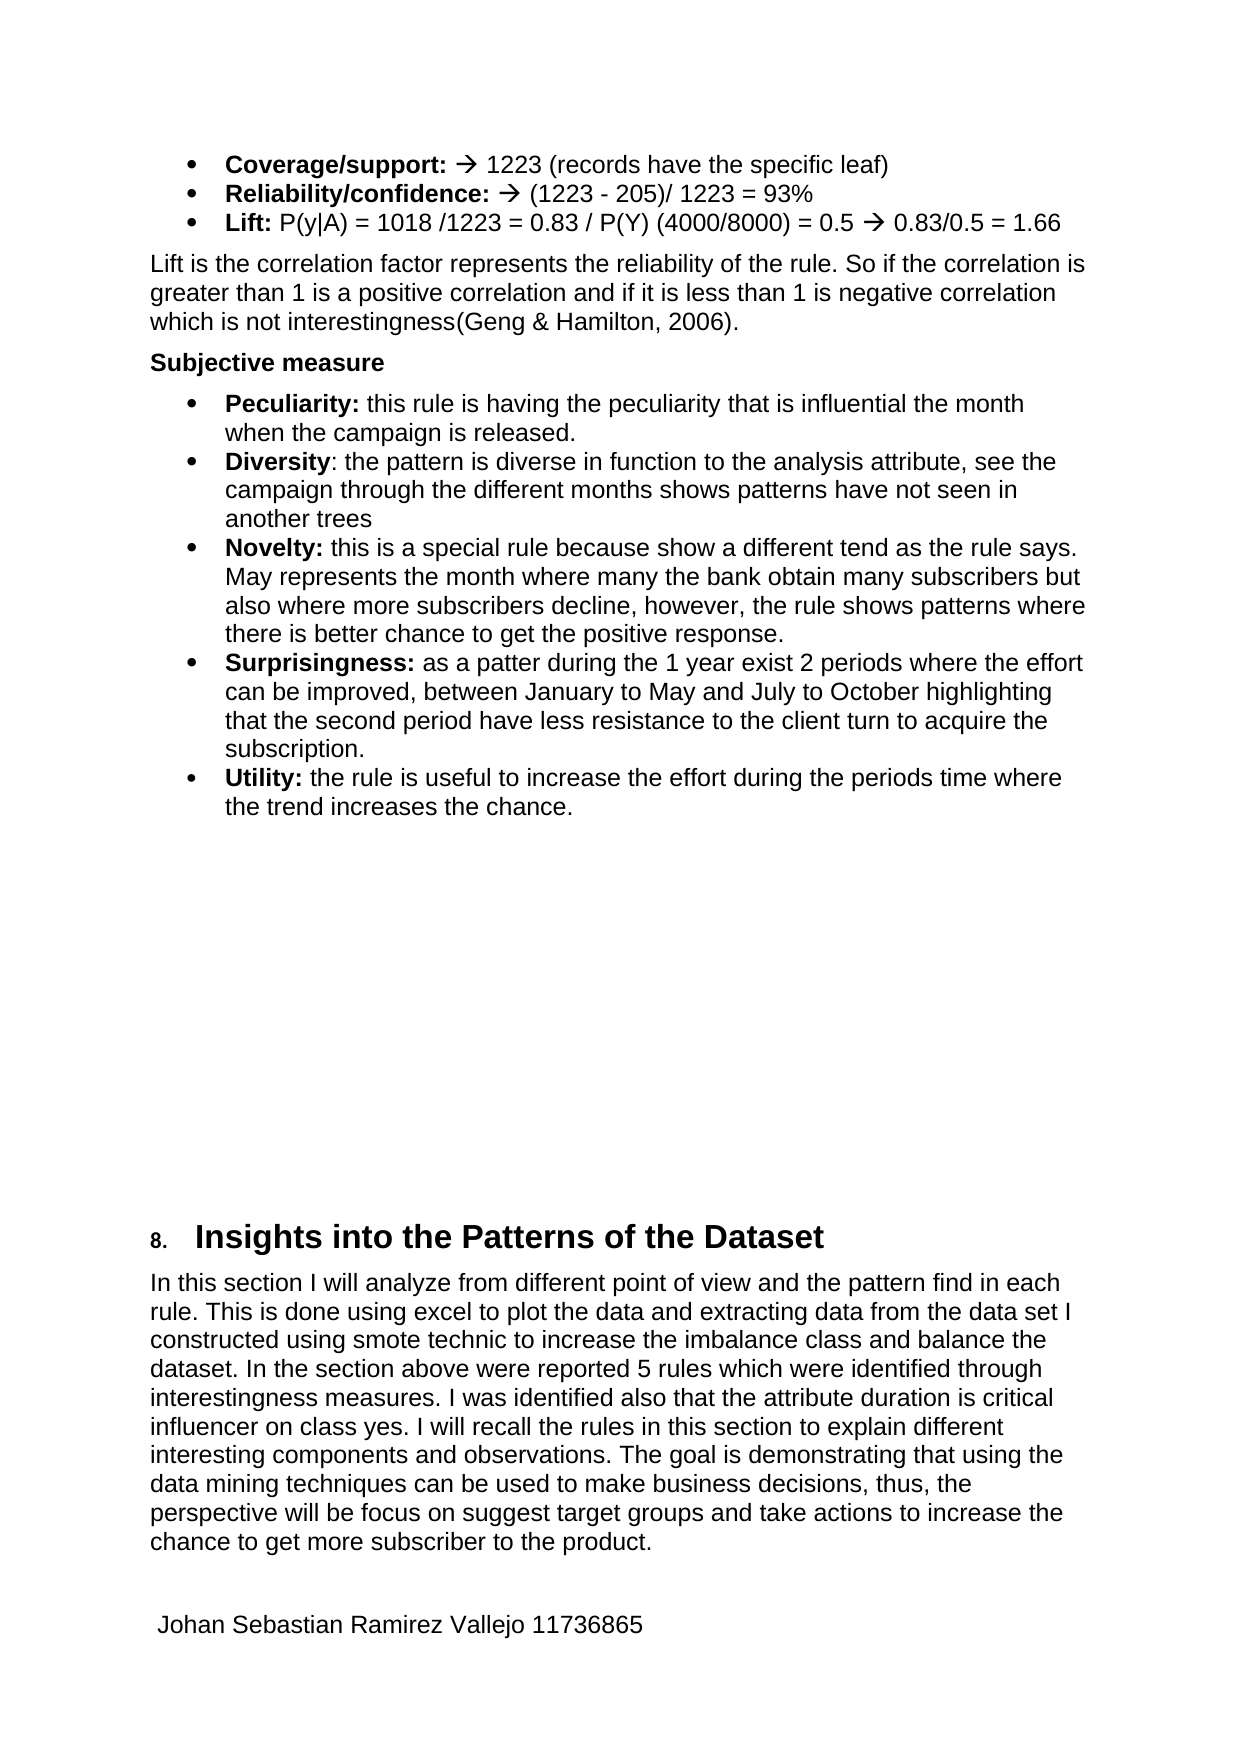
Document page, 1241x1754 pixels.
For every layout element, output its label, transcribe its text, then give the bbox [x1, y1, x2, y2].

list Novelty: this is a special rule because show a different tend as the rule says. May represents the month where many the bank obtain many subscribers but also where more subscribers decline, however, the rule shows patterns where there is better chance to get the positive response. [187, 533, 1090, 648]
text In this section I will analyze from different point of view and the pattern find in each rule. This is done using excel to plot the data and extracting data from the data set I constructed using smote technic to increase the imbalance class and balance the dataset. In the section above were reported 5 rules which were identified through interestingness measures. I was identified also that the attribute duration is critical influencer on class yes. I will recall the rules in this section to explain different interesting components and observations. The goal is demonstrating that using the data mining techniques can be used to make business decisions, thus, the perspective will be focus on suggest target groups and take actions to increase the chance to get more subscriber to the product. [150, 1268, 1090, 1555]
subtitle Insights into the Patterns of the Dataset [150, 1217, 1090, 1255]
text Subjective measure [150, 348, 1090, 377]
list Diversity: the pattern is diverse in function to the analysis attribute, see the campaign through the different months shows patterns have not seen in another trees [187, 447, 1090, 533]
list Coverage/support: 1223 (records have the specific leaf) [187, 150, 1090, 179]
text Lift is the correlation factor represents the reliability of the rule. So if the correlation is greater than 1 is a positive correlation and if it is less than 1 is negative correlation which is not interestingness(Geng & Hamilton, 2006). [150, 249, 1090, 335]
list Peculiarity: this rule is having the peculiarity that is influential the month when the campaign is released. [187, 389, 1090, 447]
list Utility: the rule is useful to increase the effort during the periods time where the trend increases the chance. [187, 763, 1090, 821]
list Lift: P(y|A) = 1018 /1223 = 0.83 / P(Y) (4000/8000) = 0.5 0.83/0.5 = 1.66 [187, 208, 1090, 237]
list Surprisingness: as a patter during the 1 year exist 2 periods where the effort can be improved, between January to May and July to October highlighting that the second period have less resistance to the client turn to acquire the subscription. [187, 648, 1090, 763]
list Reliability/confidence: (1223 - 205)/ 1223 = 93% [187, 179, 1090, 208]
